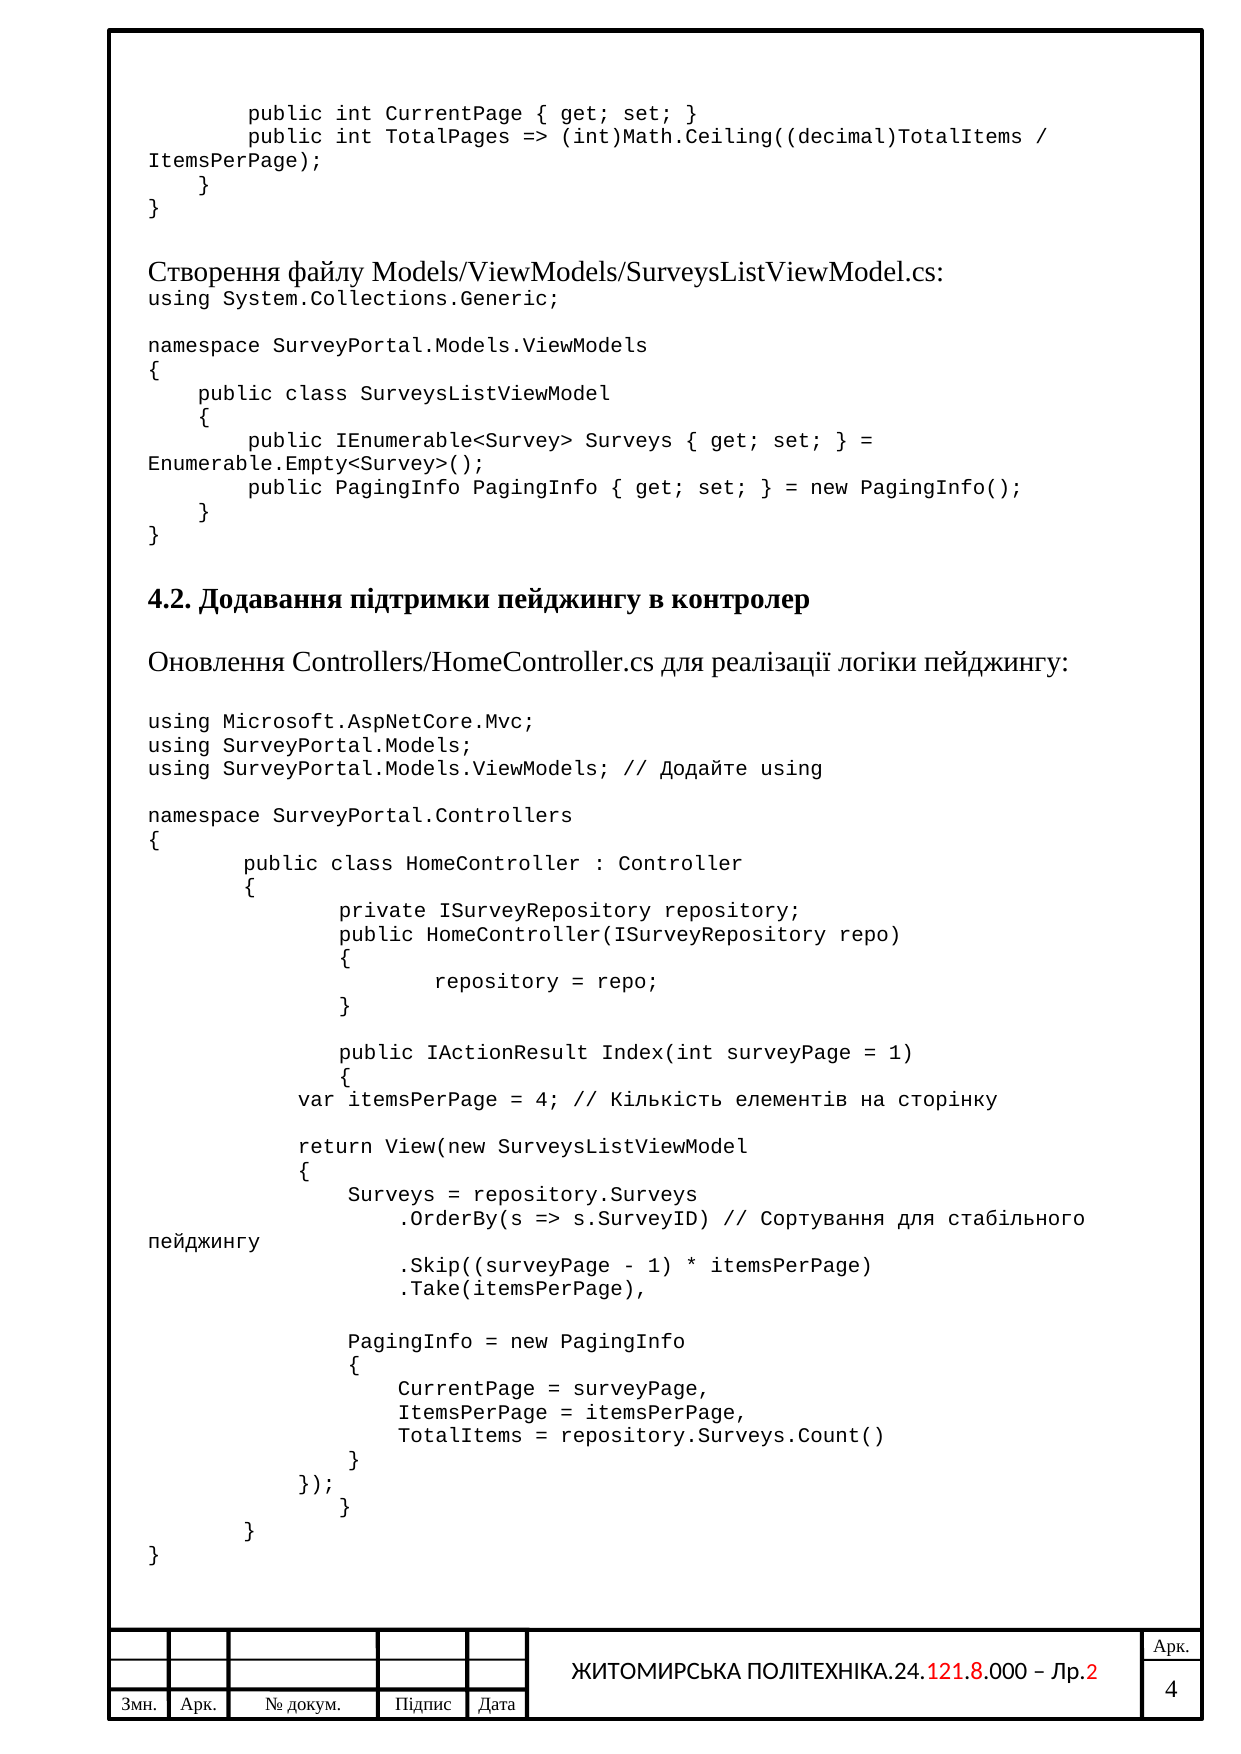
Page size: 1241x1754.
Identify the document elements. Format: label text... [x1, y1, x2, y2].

text CurrentPage = surveyPage, [148, 1378, 1181, 1402]
text } [148, 173, 1181, 197]
text } [148, 501, 1181, 524]
text public HomeController(ISurveyRepository repo) [148, 924, 1181, 947]
text public PagingInfo PagingInfo { get; set; } = new PagingInfo(); [148, 477, 1181, 501]
text Створення файлу Models/ViewModels/SurveysListViewModel.cs: [148, 254, 1181, 288]
text { [148, 359, 1181, 382]
text } [148, 1544, 1181, 1567]
text } [148, 1449, 1181, 1473]
text using SurveyPortal.Models.ViewModels; // Додайте using [148, 758, 1181, 782]
text } [148, 995, 1181, 1018]
text PagingInfo = new PagingInfo [148, 1331, 1181, 1354]
text namespace SurveyPortal.Models.ViewModels [148, 335, 1181, 359]
text { [148, 1354, 1181, 1378]
text { [148, 876, 1181, 900]
text namespace SurveyPortal.Controllers [148, 806, 1181, 829]
text var itemsPerPage = 4; // Кількість елементів на сторінку [148, 1089, 1181, 1113]
text public IEnumerable<Survey> Surveys { get; set; } = Enumerable.Empty<Survey>(); [148, 430, 1181, 477]
text .Take(itemsPerPage), [148, 1278, 1181, 1302]
text using SurveyPortal.Models; [148, 734, 1181, 758]
text { [148, 406, 1181, 430]
text } [148, 1496, 1181, 1520]
text }); [148, 1473, 1181, 1496]
text public class SurveysListViewModel [148, 382, 1181, 406]
text public class HomeController : Controller [148, 853, 1181, 876]
text { [148, 1066, 1181, 1089]
text using System.Collections.Generic; [148, 288, 1181, 312]
text public int TotalPages => (int)Math.Ceiling((decimal)TotalItems / ItemsPerPage); [148, 126, 1181, 173]
text { [148, 1160, 1181, 1184]
text using Microsoft.AspNetCore.Mvc; [148, 711, 1181, 734]
text ItemsPerPage = itemsPerPage, [148, 1402, 1181, 1425]
text { [148, 947, 1181, 971]
text } [148, 1520, 1181, 1544]
text public int CurrentPage { get; set; } [148, 103, 1181, 126]
text return View(new SurveysListViewModel [148, 1137, 1181, 1160]
text } [148, 524, 1181, 548]
text Surveys = repository.Surveys [148, 1184, 1181, 1207]
text .OrderBy(s => s.SurveyID) // Сортування для стабільного пейджингу [148, 1207, 1181, 1255]
text private ISurveyRepository repository; [148, 900, 1181, 924]
text 4.2. Додавання підтримки пейджингу в контролер [148, 582, 1181, 615]
text .Skip((surveyPage - 1) * itemsPerPage) [148, 1255, 1181, 1278]
text repository = repo; [148, 971, 1181, 995]
text { [148, 829, 1181, 853]
text } [148, 197, 1181, 221]
text public IActionResult Index(int surveyPage = 1) [148, 1042, 1181, 1066]
text Оновлення Controllers/HomeController.cs для реалізації логіки пейджингу: [148, 644, 1181, 677]
text TotalItems = repository.Surveys.Count() [148, 1425, 1181, 1449]
